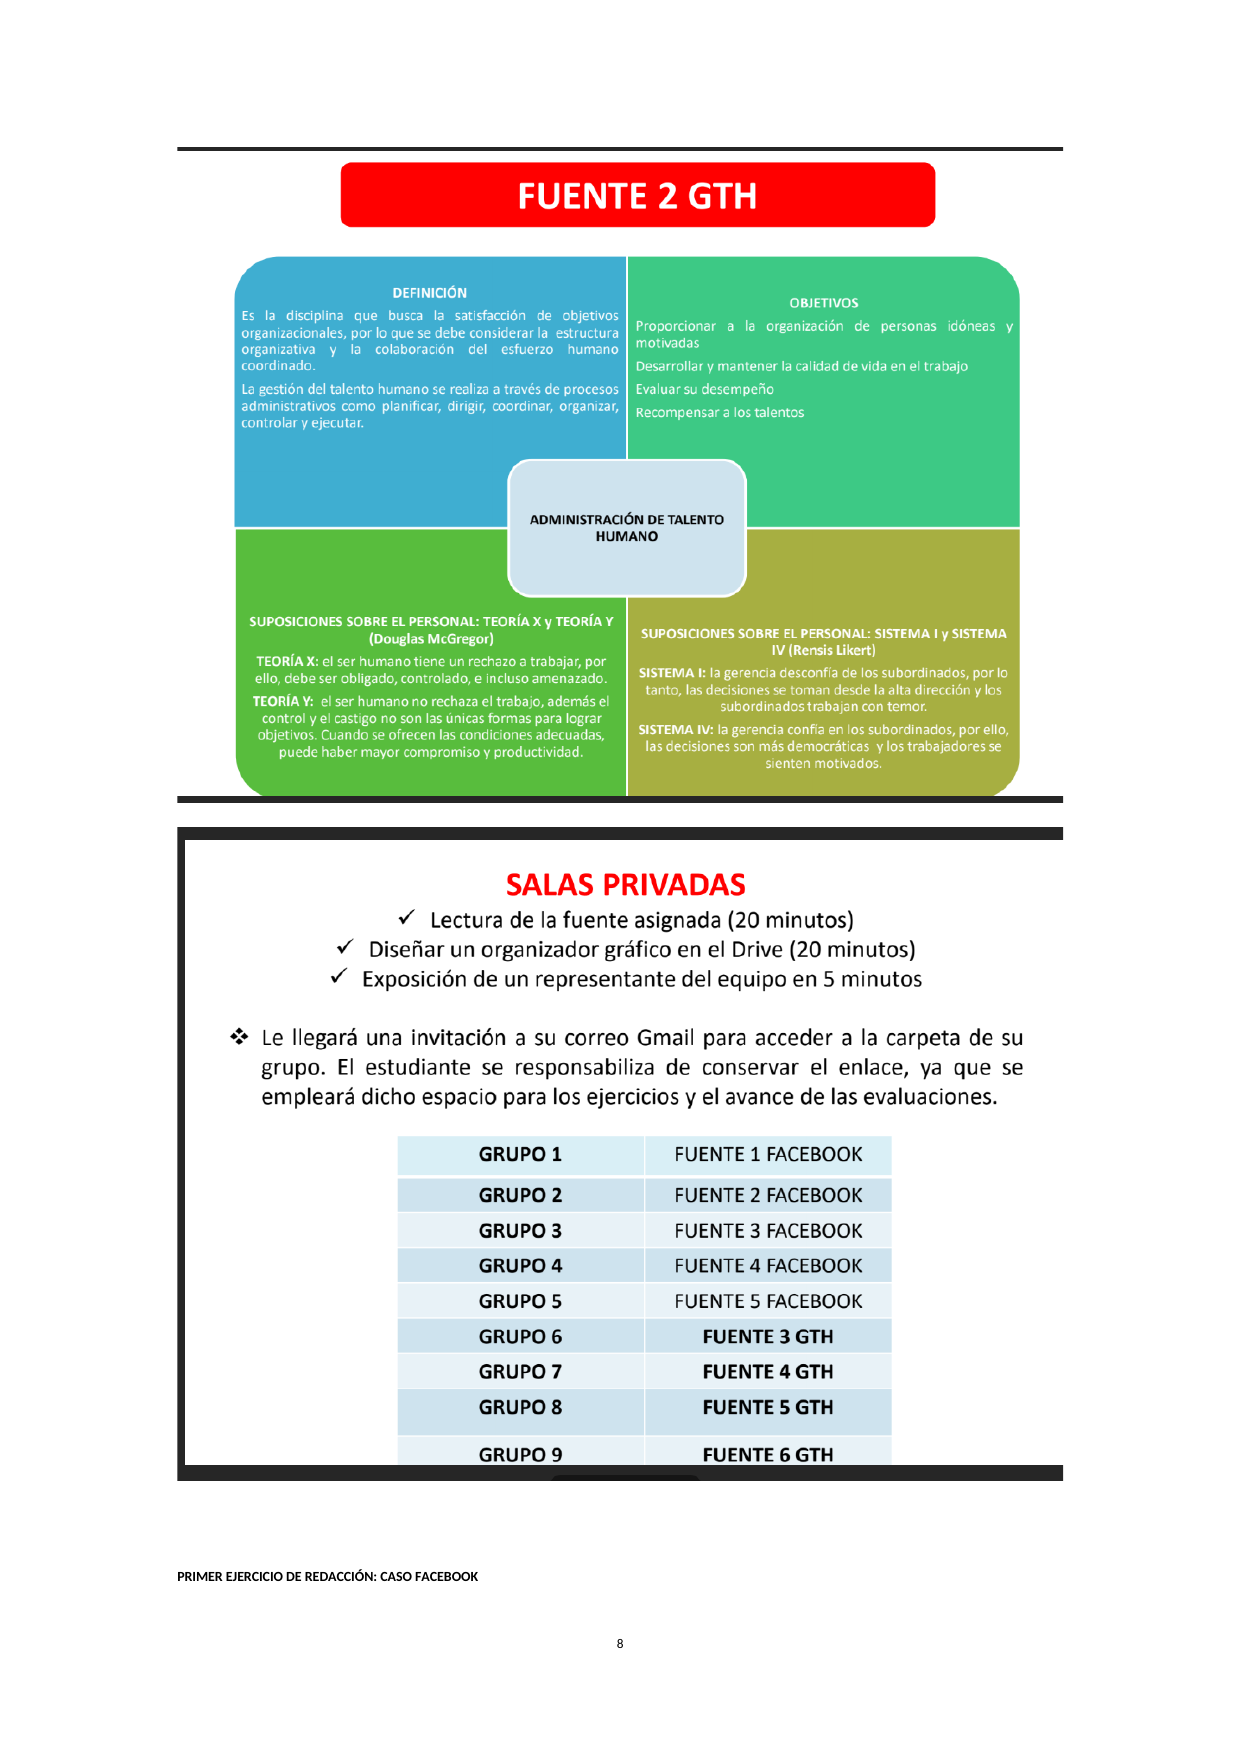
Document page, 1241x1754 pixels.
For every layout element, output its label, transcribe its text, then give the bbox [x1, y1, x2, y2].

text PRIMER EJERCICIO DE REDACCIÓN: CASO FACEBOOK [177, 1556, 1063, 1585]
picture [177, 827, 1064, 1481]
picture [177, 147, 1064, 803]
